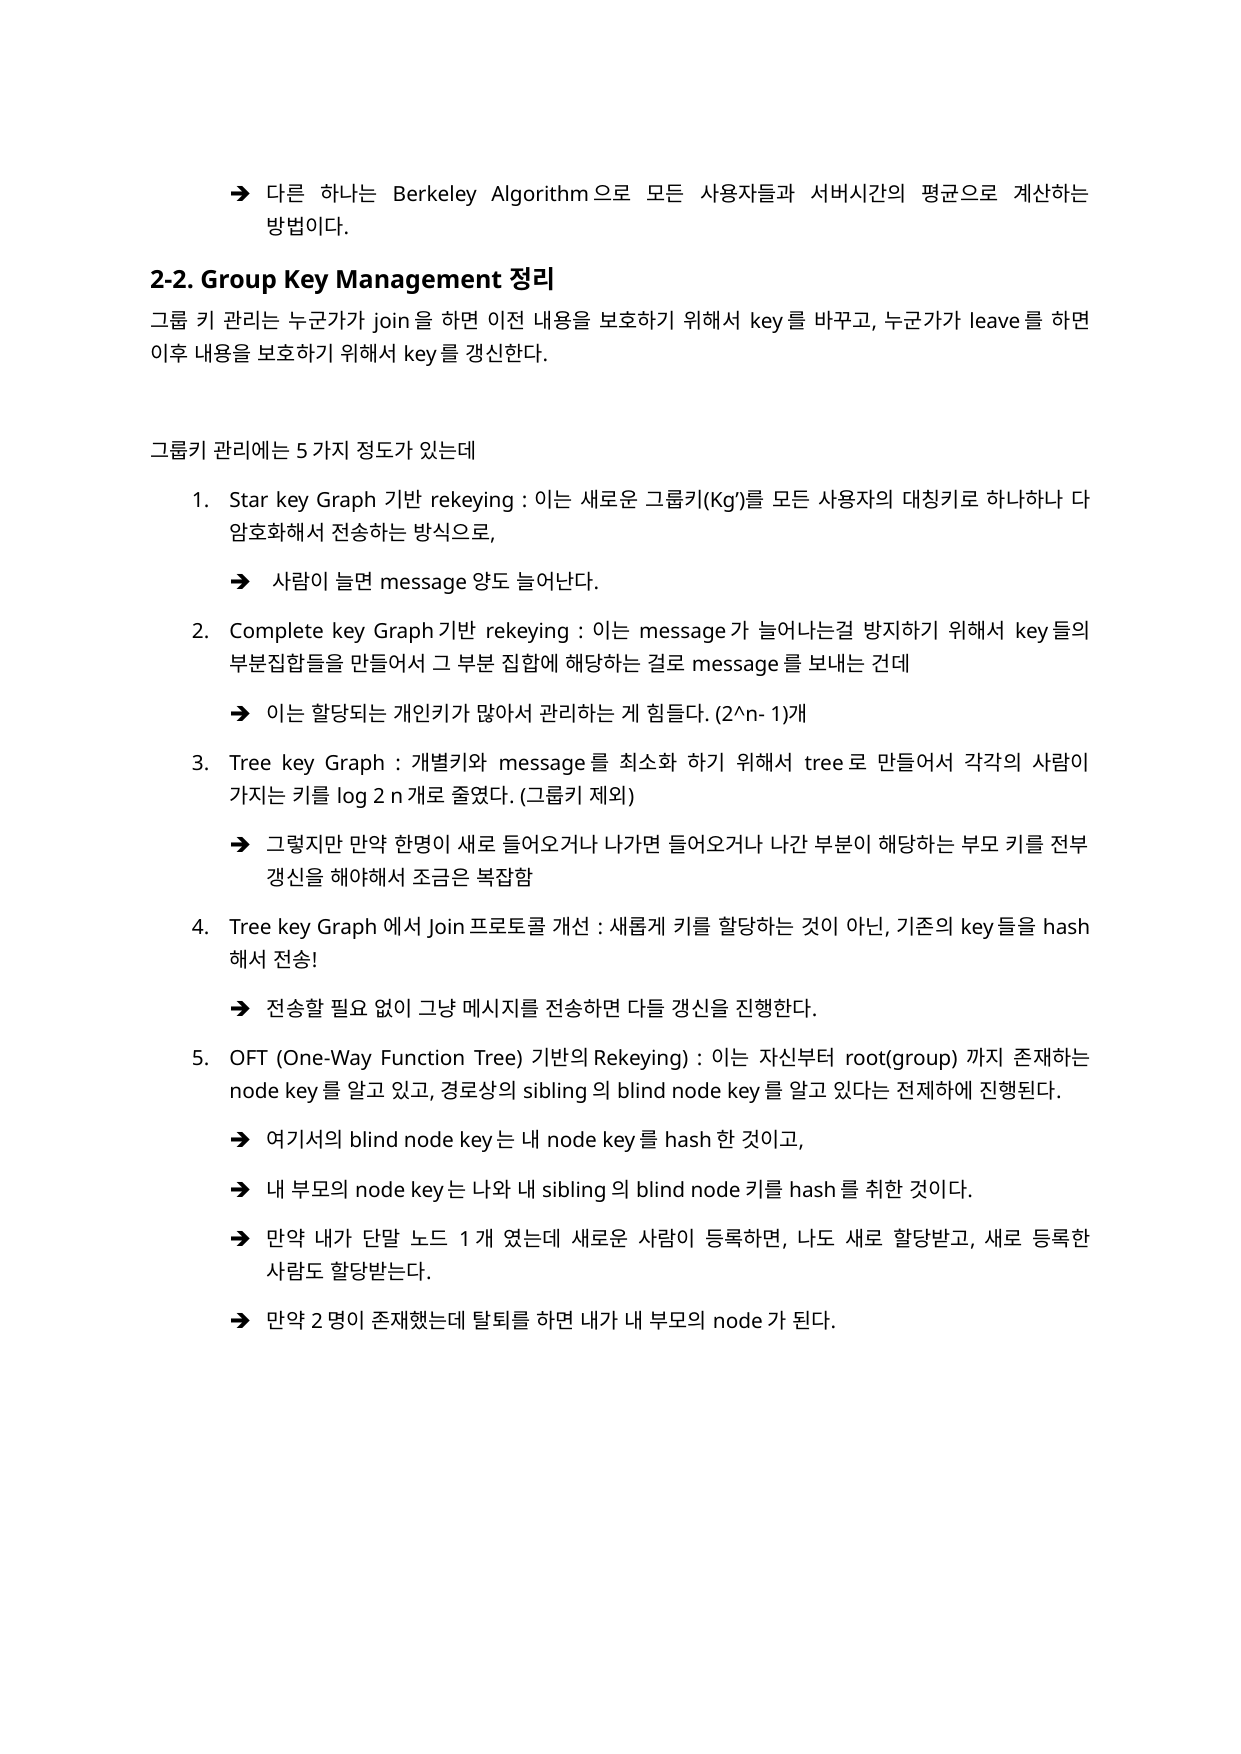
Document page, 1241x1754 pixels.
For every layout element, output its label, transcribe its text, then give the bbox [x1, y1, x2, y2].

text 그룹키 관리에는 5가지 정도가 있는데 [150, 434, 1090, 464]
list 이는 할당되는 개인키가 많아서 관리하는 게 힘들다. (2^n- 1)개 [229, 697, 1090, 727]
list 여기서의 blind node key는 내 node key를 hash한 것이고, [229, 1124, 1090, 1154]
list OFT (One-Way Function Tree) 기반의Rekeying) : 이는 자신부터 root(group) 까지 존재하는 node key를 알고 있고, 경로상의 sibling의 blind node key를 알고 있다는 전제하에 진행된다. [192, 1042, 1090, 1105]
list 사람이 늘면 message 양도 늘어난다. [229, 565, 1090, 596]
text 그룹 키 관리는 누군가가 join을 하면 이전 내용을 보호하기 위해서 key를 바꾸고, 누군가가 leave를 하면 이후 내용을 보호하기 위해서 key를 갱신한다. [150, 304, 1090, 368]
list 전송할 필요 없이 그냥 메시지를 전송하면 다들 갱신을 진행한다. [229, 992, 1090, 1023]
list Complete key Graph기반 rekeying : 이는 message가 늘어나는걸 방지하기 위해서 key들의 부분집합들을 만들어서 그 부분 집합에 해당하는 걸로 message를 보내는 건데 [192, 615, 1090, 678]
list Tree key Graph 에서 Join프로토콜 개선 : 새롭게 키를 할당하는 것이 아닌, 기존의 key들을 hash해서 전송! [192, 910, 1090, 973]
list 그렇지만 만약 한명이 새로 들어오거나 나가면 들어오거나 나간 부분이 해당하는 부모 키를 전부 갱신을 해야해서 조금은 복잡함 [229, 828, 1090, 891]
list 다른 하나는 Berkeley Algorithm으로 모든 사용자들과 서버시간의 평균으로 계산하는 방법이다. [229, 177, 1090, 240]
list 만약 내가 단말 노드 1개 였는데 새로운 사람이 등록하면, 나도 새로 할당받고, 새로 등록한 사람도 할당받는다. [229, 1222, 1090, 1286]
list 내 부모의 node key는 나와 내 sibling의 blind node키를 hash를 취한 것이다. [229, 1173, 1090, 1203]
list Star key Graph 기반 rekeying : 이는 새로운 그룹키(Kg’)를 모든 사용자의 대칭키로 하나하나 다 암호화해서 전송하는 방식으로, [192, 483, 1090, 546]
subtitle 2-2. Group Key Management 정리 [150, 259, 1090, 296]
list 만약 2명이 존재했는데 탈퇴를 하면 내가 내 부모의 node가 된다. [229, 1304, 1090, 1335]
list Tree key Graph : 개별키와 message를 최소화 하기 위해서 tree로 만들어서 각각의 사람이 가지는 키를 log 2 n개로 줄였다. (그룹키 제외) [192, 746, 1090, 809]
